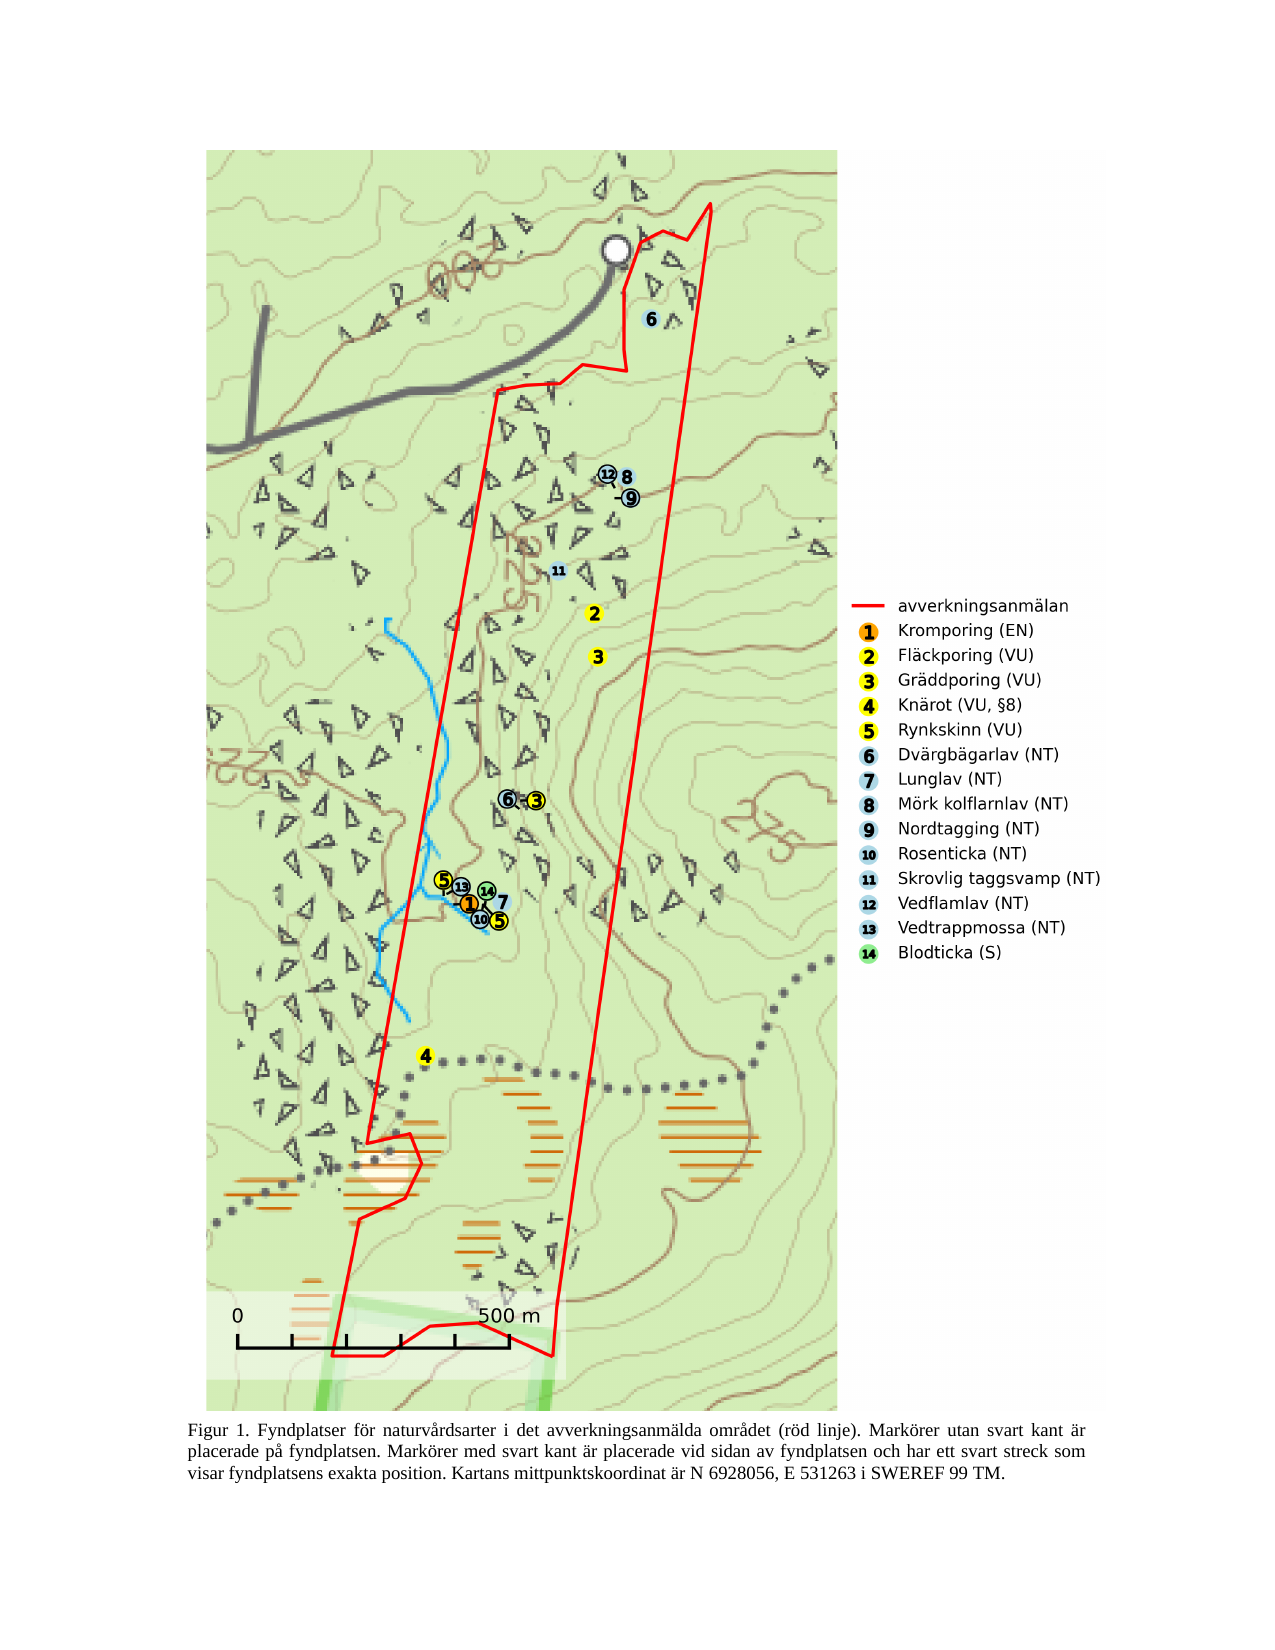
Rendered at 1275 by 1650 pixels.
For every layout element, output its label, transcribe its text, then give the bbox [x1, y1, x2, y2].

picture [206, 150, 1107, 1411]
text Figur 1. Fyndplatser för naturvårdsarter i det avverkningsanmälda området (röd linje). Markörer utan svart kant är placerade på fyndplatsen. Markörer med svart kant är placerade vid sidan av fyndplatsen och har ett svart streck som visar fyndplatsens exakta position. Kartans mittpunktskoordinat är N 6928056, E 531263 i SWEREF 99 TM. [187, 1418, 1087, 1483]
